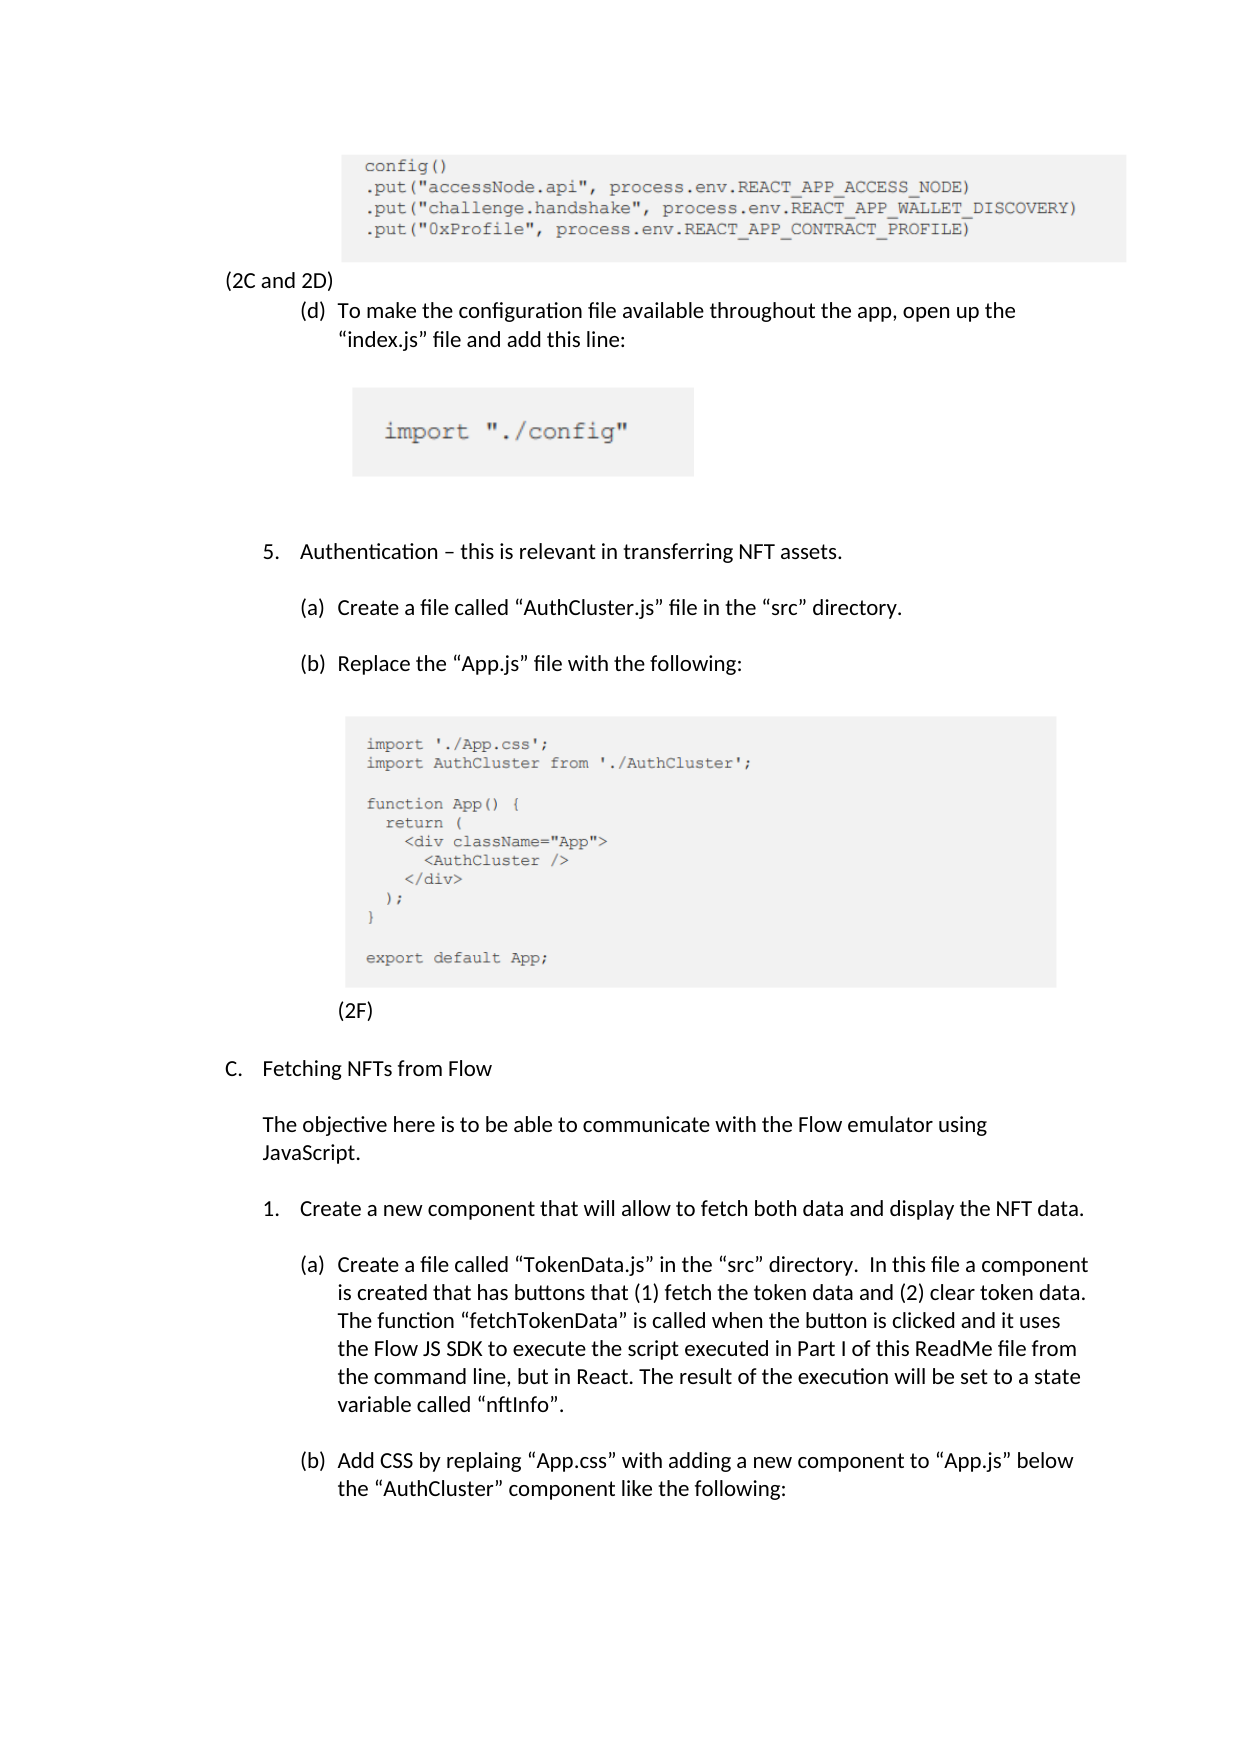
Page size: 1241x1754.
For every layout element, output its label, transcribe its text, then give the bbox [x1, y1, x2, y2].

list Add CSS by replaing “App.css” with adding a new component to “App.js” below the “AuthCluster” component like the following: [300, 1447, 1090, 1503]
list The objective here is to be able to communicate with the Flow emulator using JavaScript. [262, 1110, 1090, 1166]
list Replace the “App.js” file with the following: [300, 649, 1090, 677]
list Create a file called “TokenData.js” in the “src” directory. In this file a component is created that has buttons that (1) fetch the token data and (2) clear token data. The function “fetchTokenData” is called when the button is clicked and it uses the Flow JS SDK to execute the script executed in Part I of this ReadMe file from the command line, but in React. The result of the execution will be set to a state variable called “nftInfo”. [300, 1250, 1090, 1418]
picture [337, 380, 694, 480]
picture [337, 150, 1131, 267]
list Create a new component that will allow to fetch both data and display the NFT data. [262, 1194, 1090, 1222]
list Fetching NFTs from Flow [225, 1054, 1090, 1082]
list (2C and 2D) [225, 266, 1090, 294]
list To make the configuration file available throughout the app, open up the “index.js” file and add this line: [300, 297, 1090, 353]
list Create a file called “AuthCluster.js” file in the “src” directory. [300, 593, 1090, 621]
picture [337, 707, 1069, 996]
list Authentication – this is relevant in transferring NFT assets. [262, 537, 1090, 565]
